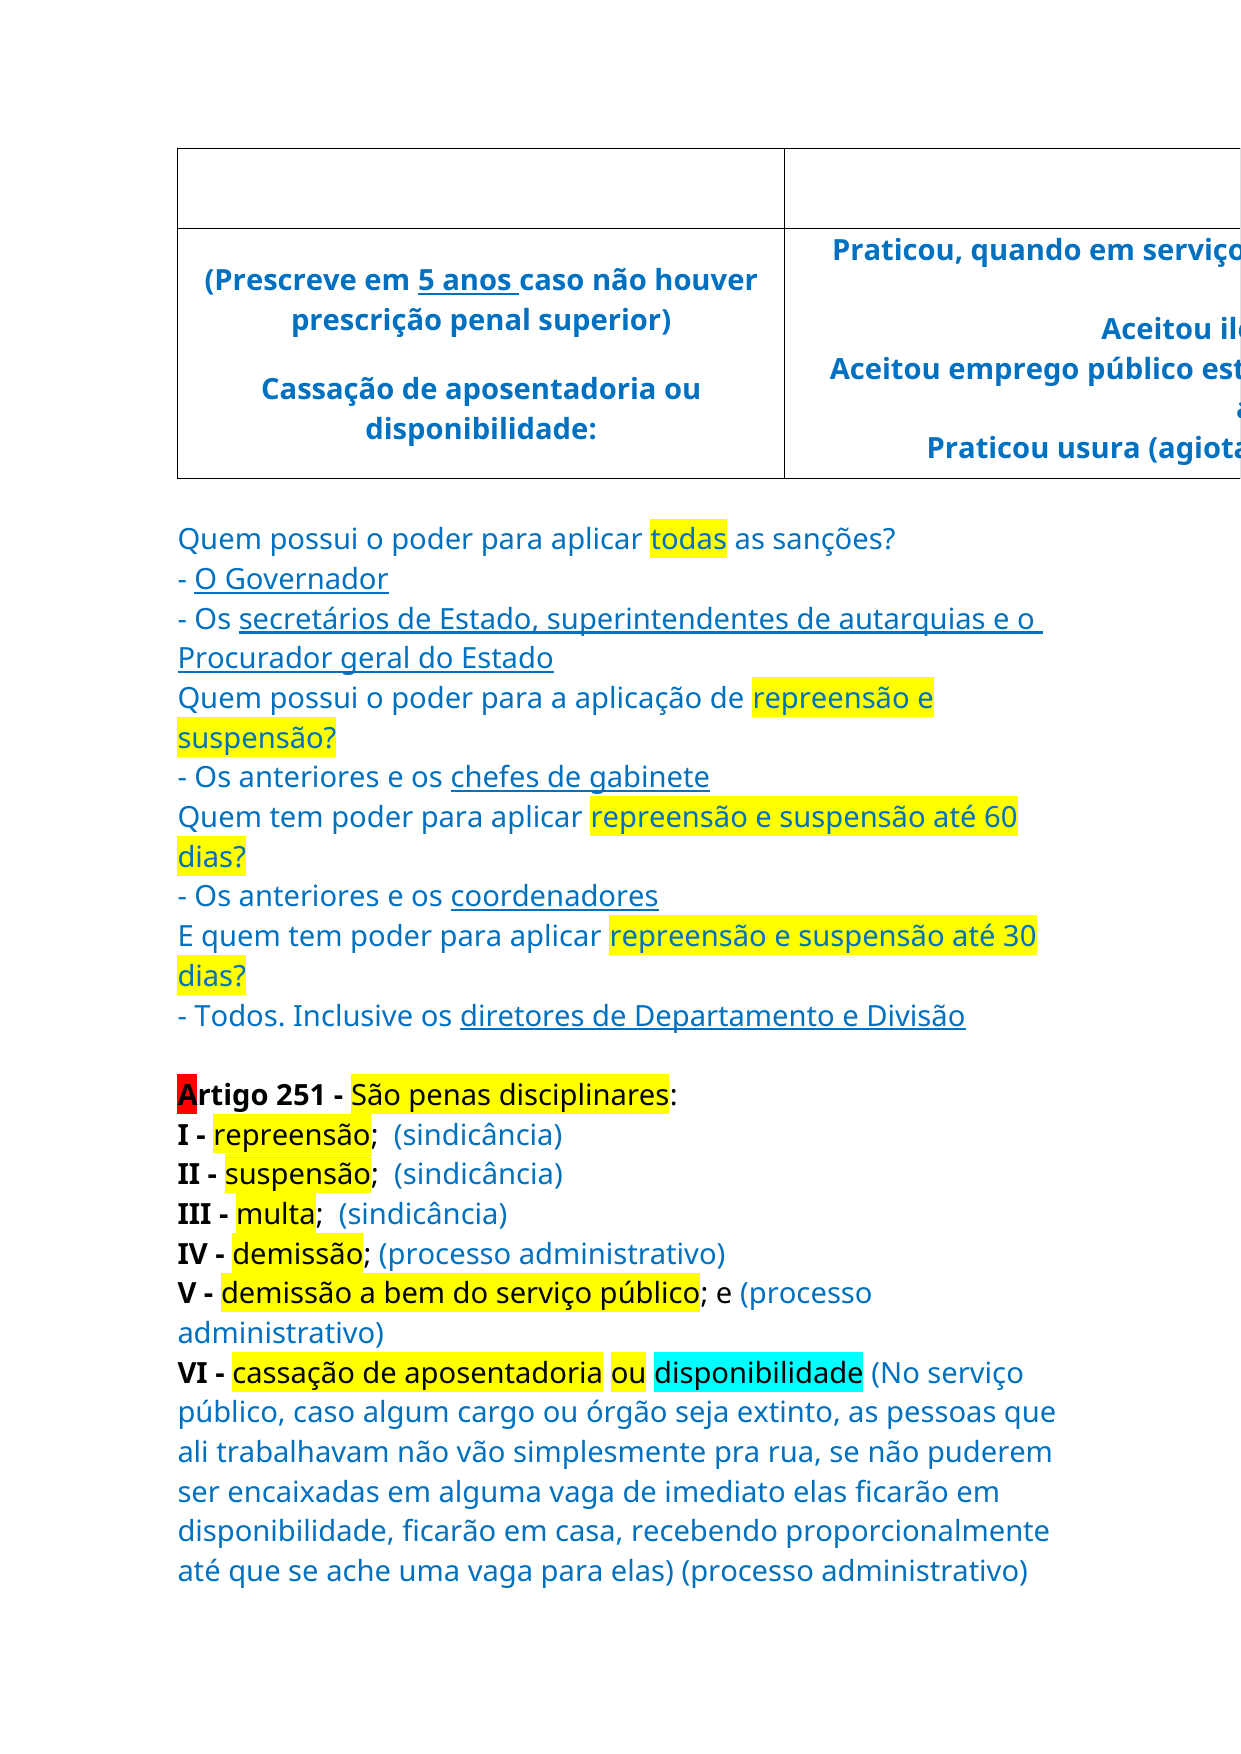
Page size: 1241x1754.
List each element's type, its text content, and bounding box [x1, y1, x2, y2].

text Quem possui o poder para a aplicação de repreensão e suspensão? [177, 677, 1063, 757]
text E quem tem poder para aplicar repreensão e suspensão até 30 dias? [177, 915, 1063, 995]
text - Os anteriores e os coordenadores [177, 876, 1063, 915]
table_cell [785, 149, 1240, 228]
text - Os secretários de Estado, superintendentes de autarquias e o Procurador geral do Estado [177, 598, 1063, 677]
text - Todos. Inclusive os diretores de Departamento e Divisão [177, 995, 1063, 1034]
text Quem possui o poder para aplicar todas as sanções? [177, 518, 1063, 558]
text Quem tem poder para aplicar repreensão e suspensão até 60 dias? [177, 796, 1063, 876]
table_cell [178, 149, 784, 228]
table_cell Praticou, quando em serviço, algo que peça pena demissão ou demissão a bem do serviço público Aceitou ilegalmente cargo ou função pública Aceitou emprego público estrangeiro (a chamada representação estrangeira) sem autorização do presidente Praticou usura (agiotagem: emprestar dinheiro a juros exorbitantes) [785, 229, 1240, 478]
text - Os anteriores e os chefes de gabinete [177, 757, 1063, 796]
table_cell (Prescreve em 5 anos caso não houver prescrição penal superior) Cassação de aposentadoria ou disponibilidade: [178, 229, 784, 478]
text - O Governador [177, 558, 1063, 598]
